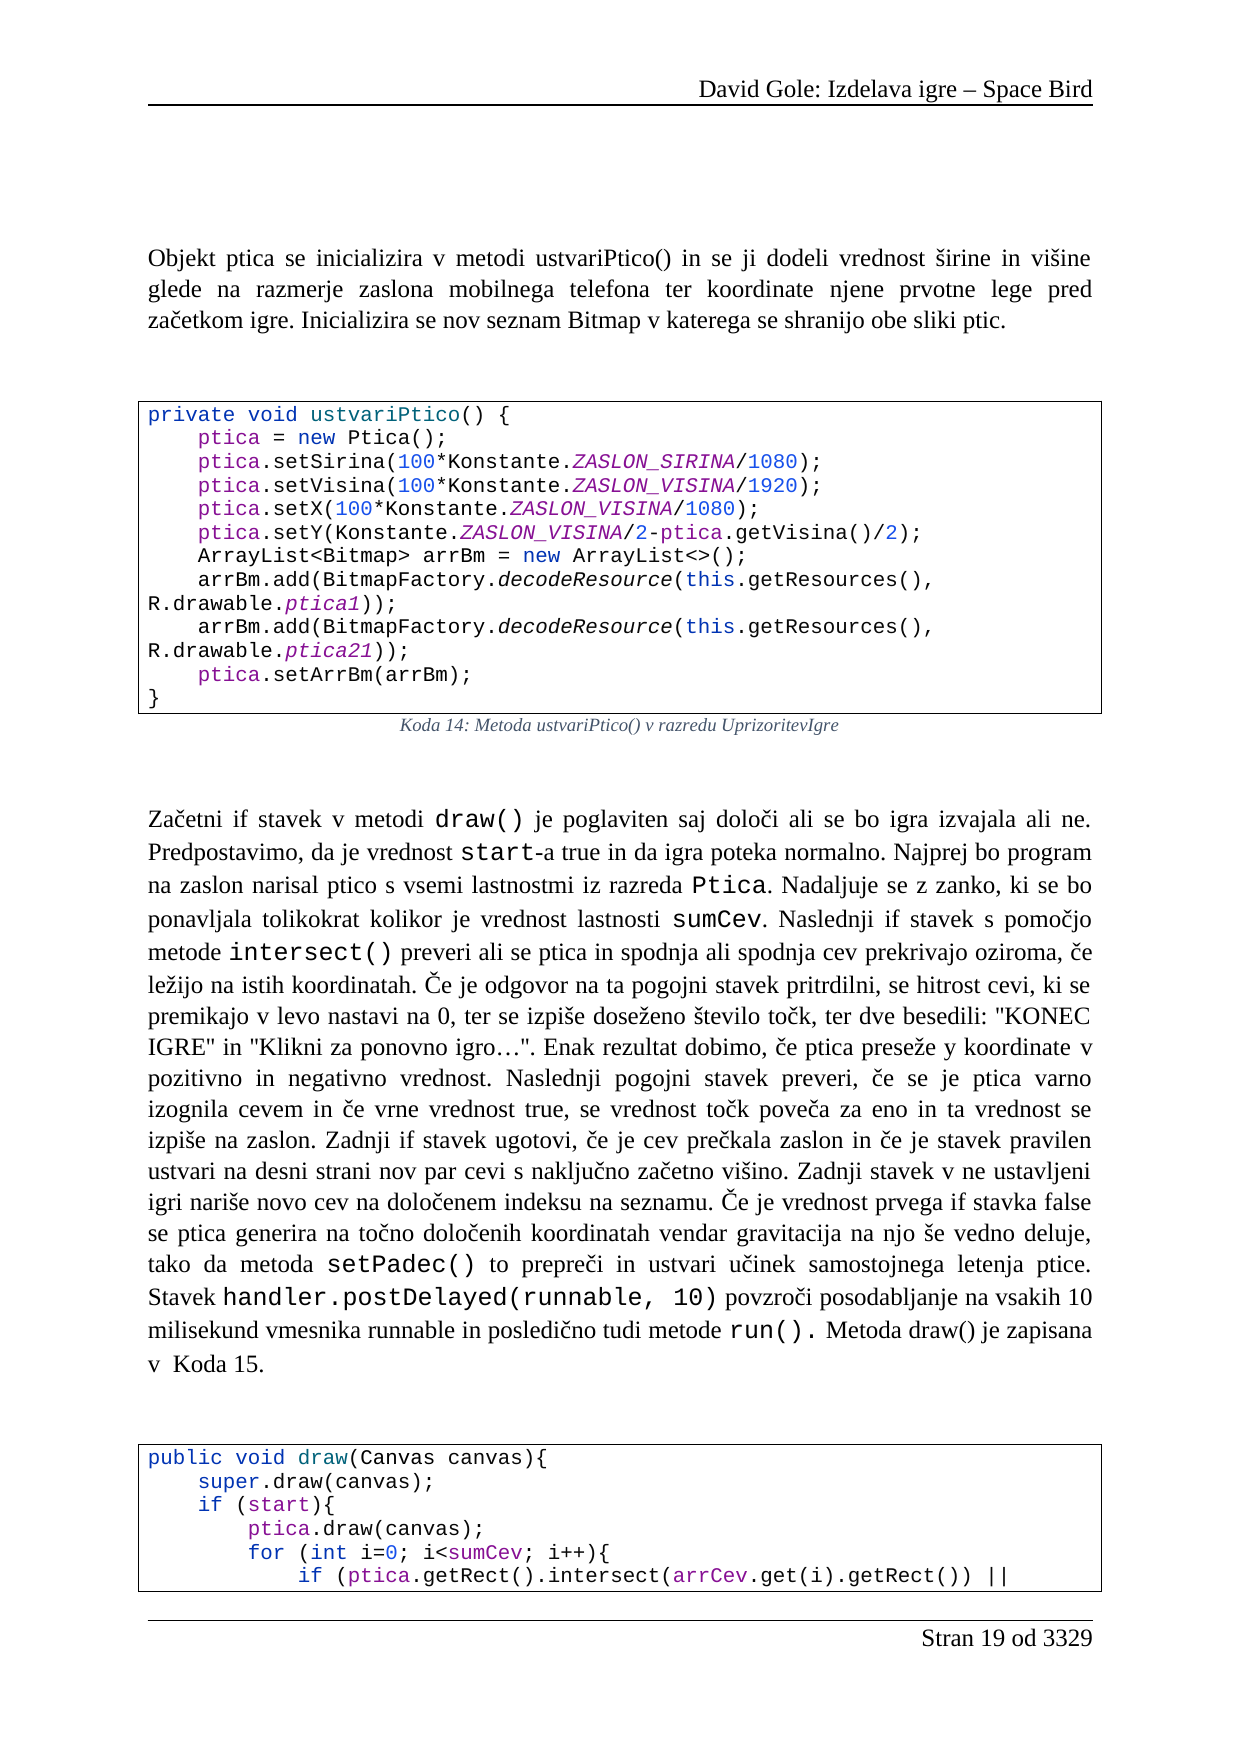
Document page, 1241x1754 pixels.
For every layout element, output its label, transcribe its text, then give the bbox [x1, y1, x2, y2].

text Začetni if stavek v metodi draw() je poglaviten saj določi ali se bo igra izvajala ali ne. Predpostavimo, da je vrednost start-a true in da igra poteka normalno. Najprej bo program na zaslon narisal ptico s vsemi lastnostmi iz razreda Ptica. Nadaljuje se z zanko, ki se bo ponavljala tolikokrat kolikor je vrednost lastnosti sumCev. Naslednji if stavek s pomočjo metode intersect() preveri ali se ptica in spodnja ali spodnja cev prekrivajo oziroma, če ležijo na istih koordinatah. Če je odgovor na ta pogojni stavek pritrdilni, se hitrost cevi, ki se premikajo v levo nastavi na 0, ter se izpiše doseženo število točk, ter dve besedili: ''KONEC IGRE'' in ''Klikni za ponovno igro…''. Enak rezultat dobimo, če ptica preseže y koordinate v pozitivno in negativno vrednost. Naslednji pogojni stavek preveri, če se je ptica varno izognila cevem in če vrne vrednost true, se vrednost točk poveča za eno in ta vrednost se izpiše na zaslon. Zadnji if stavek ugotovi, če je cev prečkala zaslon in če je stavek pravilen ustvari na desni strani nov par cevi s naključno začetno višino. Zadnji stavek v ne ustavljeni igri nariše novo cev na določenem indeksu na seznamu. Če je vrednost prvega if stavka false se ptica generira na točno določenih koordinatah vendar gravitacija na njo še vedno deluje, tako da metoda setPadec() to prepreči in ustvari učinek samostojnega letenja ptice. Stavek handler.postDelayed(runnable, 10) povzroči posodabljanje na vsakih 10 milisekund vmesnika runnable in posledično tudi metode run(). Metoda draw() je zapisana v Kodi 15. [148, 804, 1093, 1377]
text Objekt ptica se inicializira v metodi ustvariPtico() in se ji dodeli vrednost širine in višine glede na razmerje zaslona mobilnega telefona ter koordinate njene prvotne lege pred začetkom igre. Inicializira se nov seznam Bitmap v katerega se shranijo obe sliki ptic. [148, 243, 1093, 334]
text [139, 1445, 1101, 1591]
text private void ustvariPtico() { ptica = new Ptica(); ptica.setSirina(100*Konstante.ZASLON_SIRINA/1080); ptica.setVisina(100*Konstante.ZASLON_VISINA/1920); ptica.setX(100*Konstante.ZASLON_VISINA/1080); ptica.setY(Konstante.ZASLON_VISINA/2-ptica.getVisina()/2); ArrayList<Bitmap> arrBm = new ArrayList<>(); arrBm.add(BitmapFactory.decodeResource(this.getResources(), R.drawable.ptica1)); arrBm.add(BitmapFactory.decodeResource(this.getResources(), R.drawable.ptica21)); ptica.setArrBm(arrBm); } [139, 402, 1101, 713]
